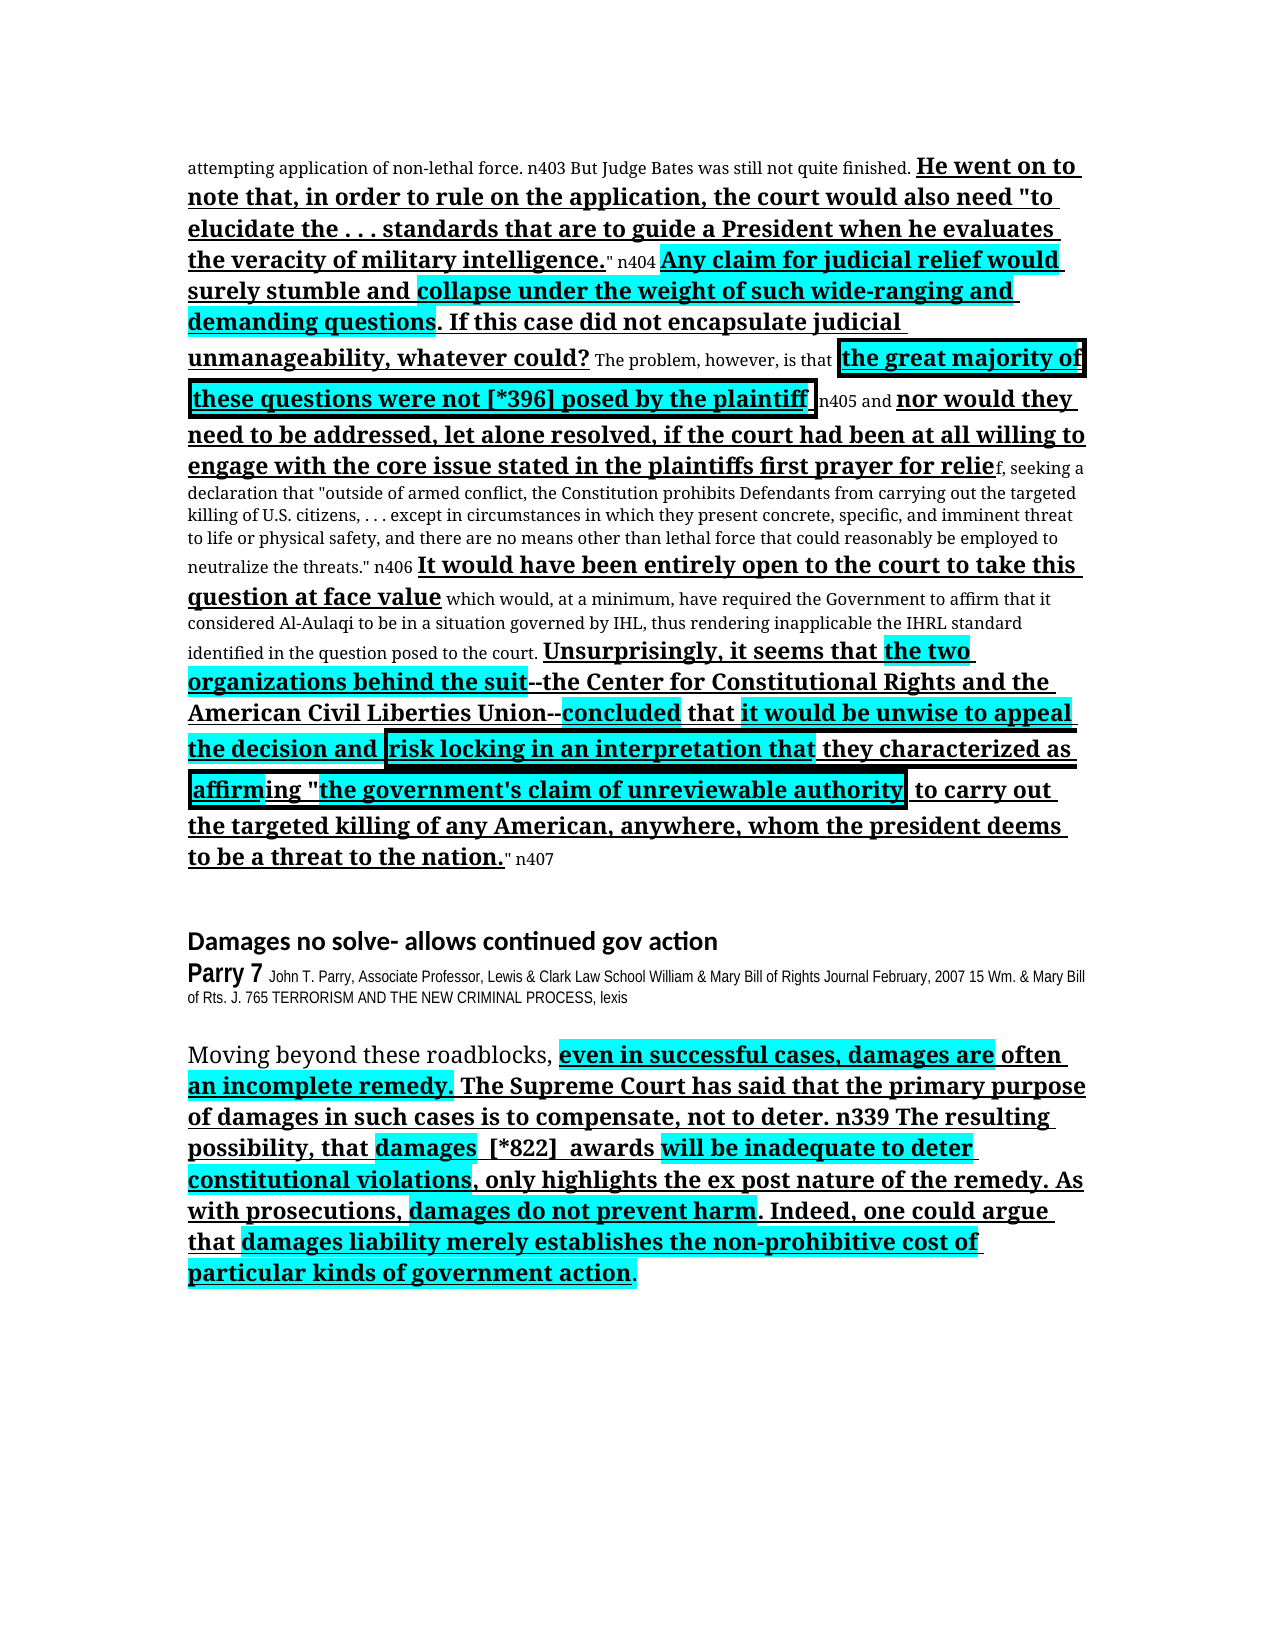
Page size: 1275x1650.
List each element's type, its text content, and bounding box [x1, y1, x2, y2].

text Moving beyond these roadblocks, even in successful cases, damages are often an incomplete remedy. The Supreme Court has said that the primary purpose of damages in such cases is to compensate, not to deter. n339 The resulting possibility, that damages [*822] awards will be inadequate to deter constitutional violations, only highlights the ex post nature of the remedy. As with prosecutions, damages do not prevent harm. Indeed, one could argue that damages liability merely establishes the non-prohibitive cost of particular kinds of government action. [187, 1039, 1087, 1289]
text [187, 150, 1087, 872]
subtitle Damages no solve- allows continued gov action [187, 924, 1087, 957]
text Parry 7 John T. Parry, Associate Professor, Lewis & Clark Law School William & Mary Bill of Rights Journal February, 2007 15 Wm. & Mary Bill of Rts. J. 765 TERRORISM AND THE NEW CRIMINAL PROCESS, lexis [187, 957, 1087, 1007]
